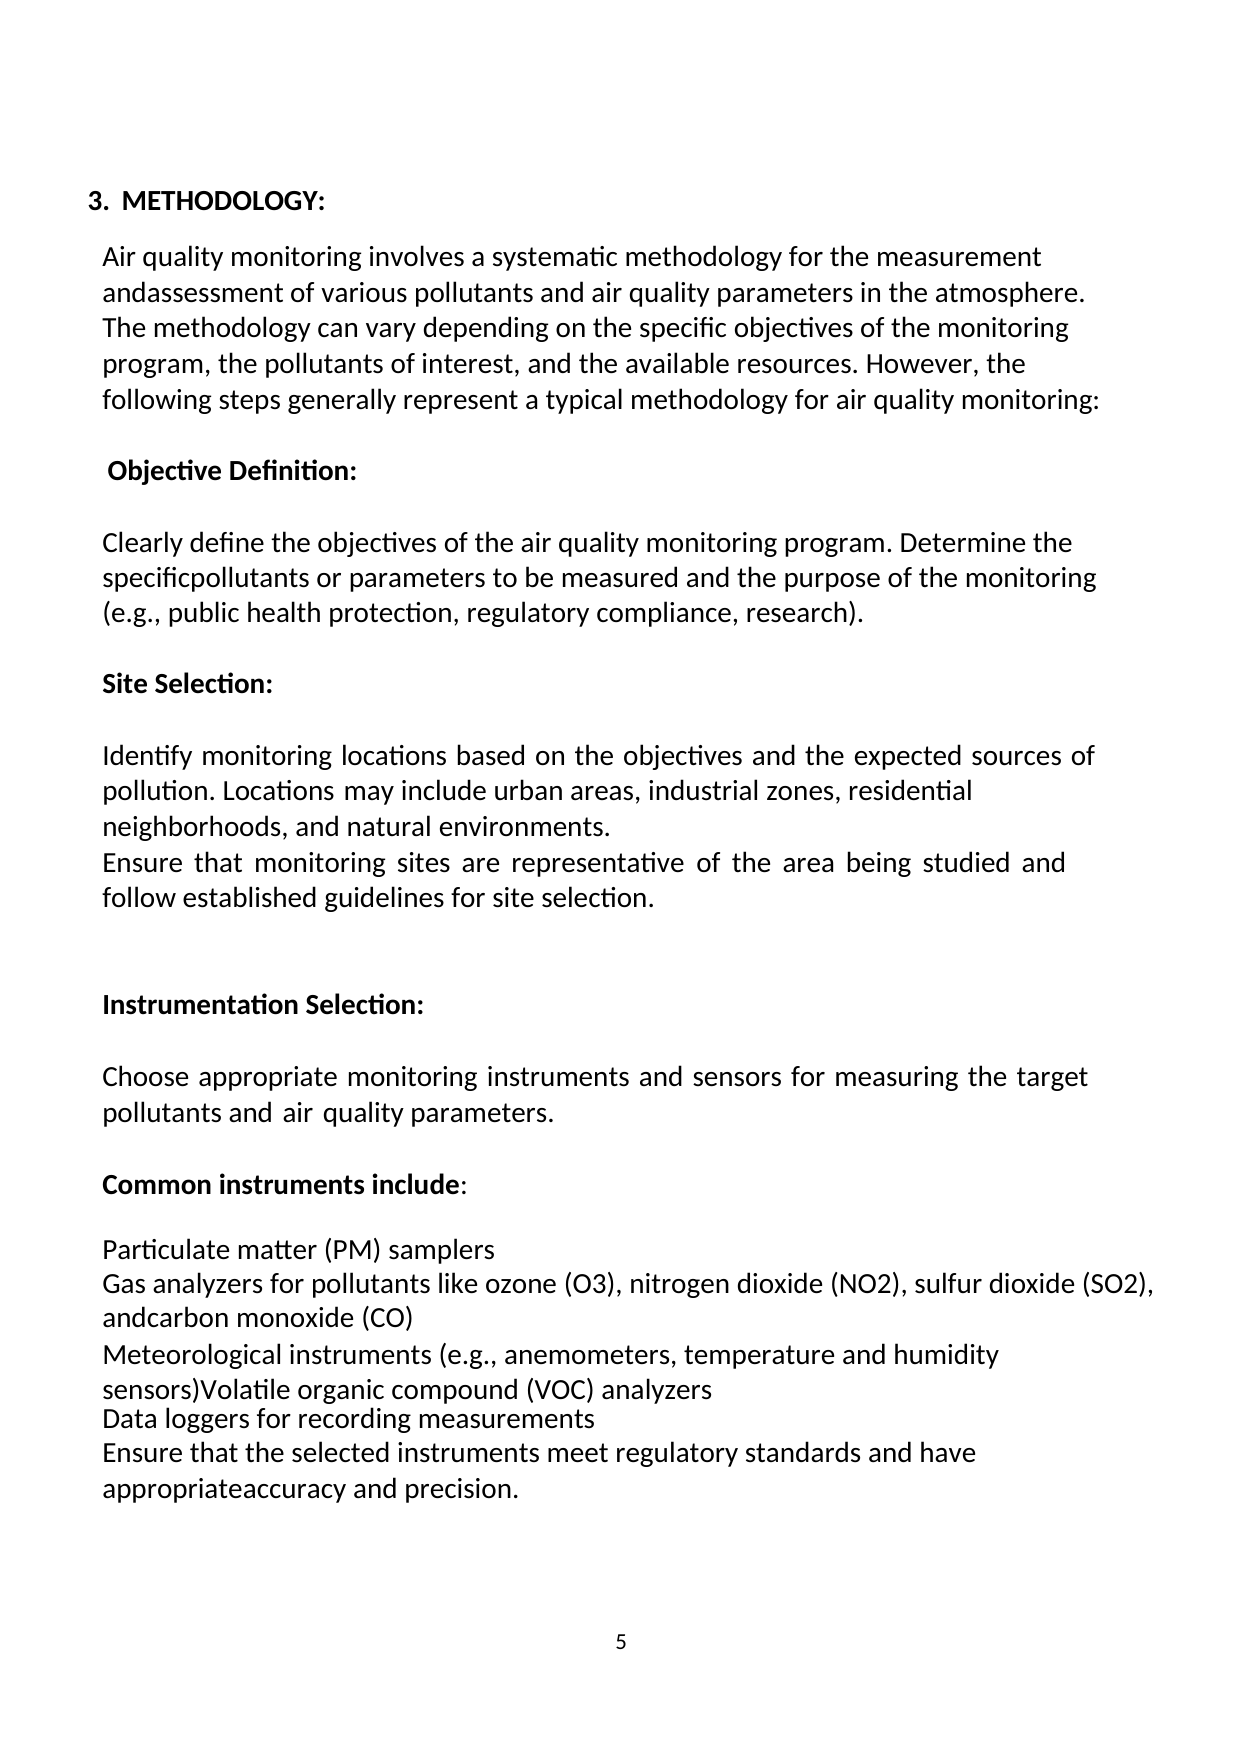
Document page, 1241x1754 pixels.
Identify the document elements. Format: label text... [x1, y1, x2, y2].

text Identify monitoring locations based on the objectives and the expected sources of pollution. Locations may include urban areas, industrial zones, residential neighborhoods, and natural environments. [102, 737, 1157, 844]
text Gas analyzers for pollutants like ozone (O3), nitrogen dioxide (NO2), sulfur dioxide (SO2), andcarbon monoxide (CO) [102, 1265, 1157, 1335]
subtitle Common instruments include: [102, 1166, 1157, 1201]
text Meteorological instruments (e.g., anemometers, temperature and humidity sensors)Volatile organic compound (VOC) analyzers [102, 1336, 1123, 1407]
subtitle Instrumentation Selection: [102, 986, 1157, 1022]
subtitle Objective Definition: [107, 452, 1157, 488]
text Clearly define the objectives of the air quality monitoring program. Determine the specificpollutants or parameters to be measured and the purpose of the monitoring (e.g., public health protection, regulatory compliance, research). [102, 525, 1157, 629]
text Particulate matter (PM) samplers [102, 1237, 1157, 1265]
text Data loggers for recording measurements [102, 1407, 1157, 1434]
subtitle METHODOLOGY: [87, 182, 1157, 218]
text Choose appropriate monitoring instruments and sensors for measuring the target pollutants and air quality parameters. [102, 1058, 1157, 1129]
subtitle Site Selection: [102, 665, 1157, 701]
text Ensure that the selected instruments meet regulatory standards and have appropriateaccuracy and precision. [102, 1434, 1157, 1506]
text Air quality monitoring involves a systematic methodology for the measurement andassessment of various pollutants and air quality parameters in the atmosphere. The methodology can vary depending on the specific objectives of the monitoring program, the pollutants of interest, and the available resources. However, the following steps generally represent a typical methodology for air quality monitoring: [102, 238, 1127, 416]
text Ensure that monitoring sites are representative of the area being studied and follow established guidelines for site selection. [102, 844, 1127, 915]
